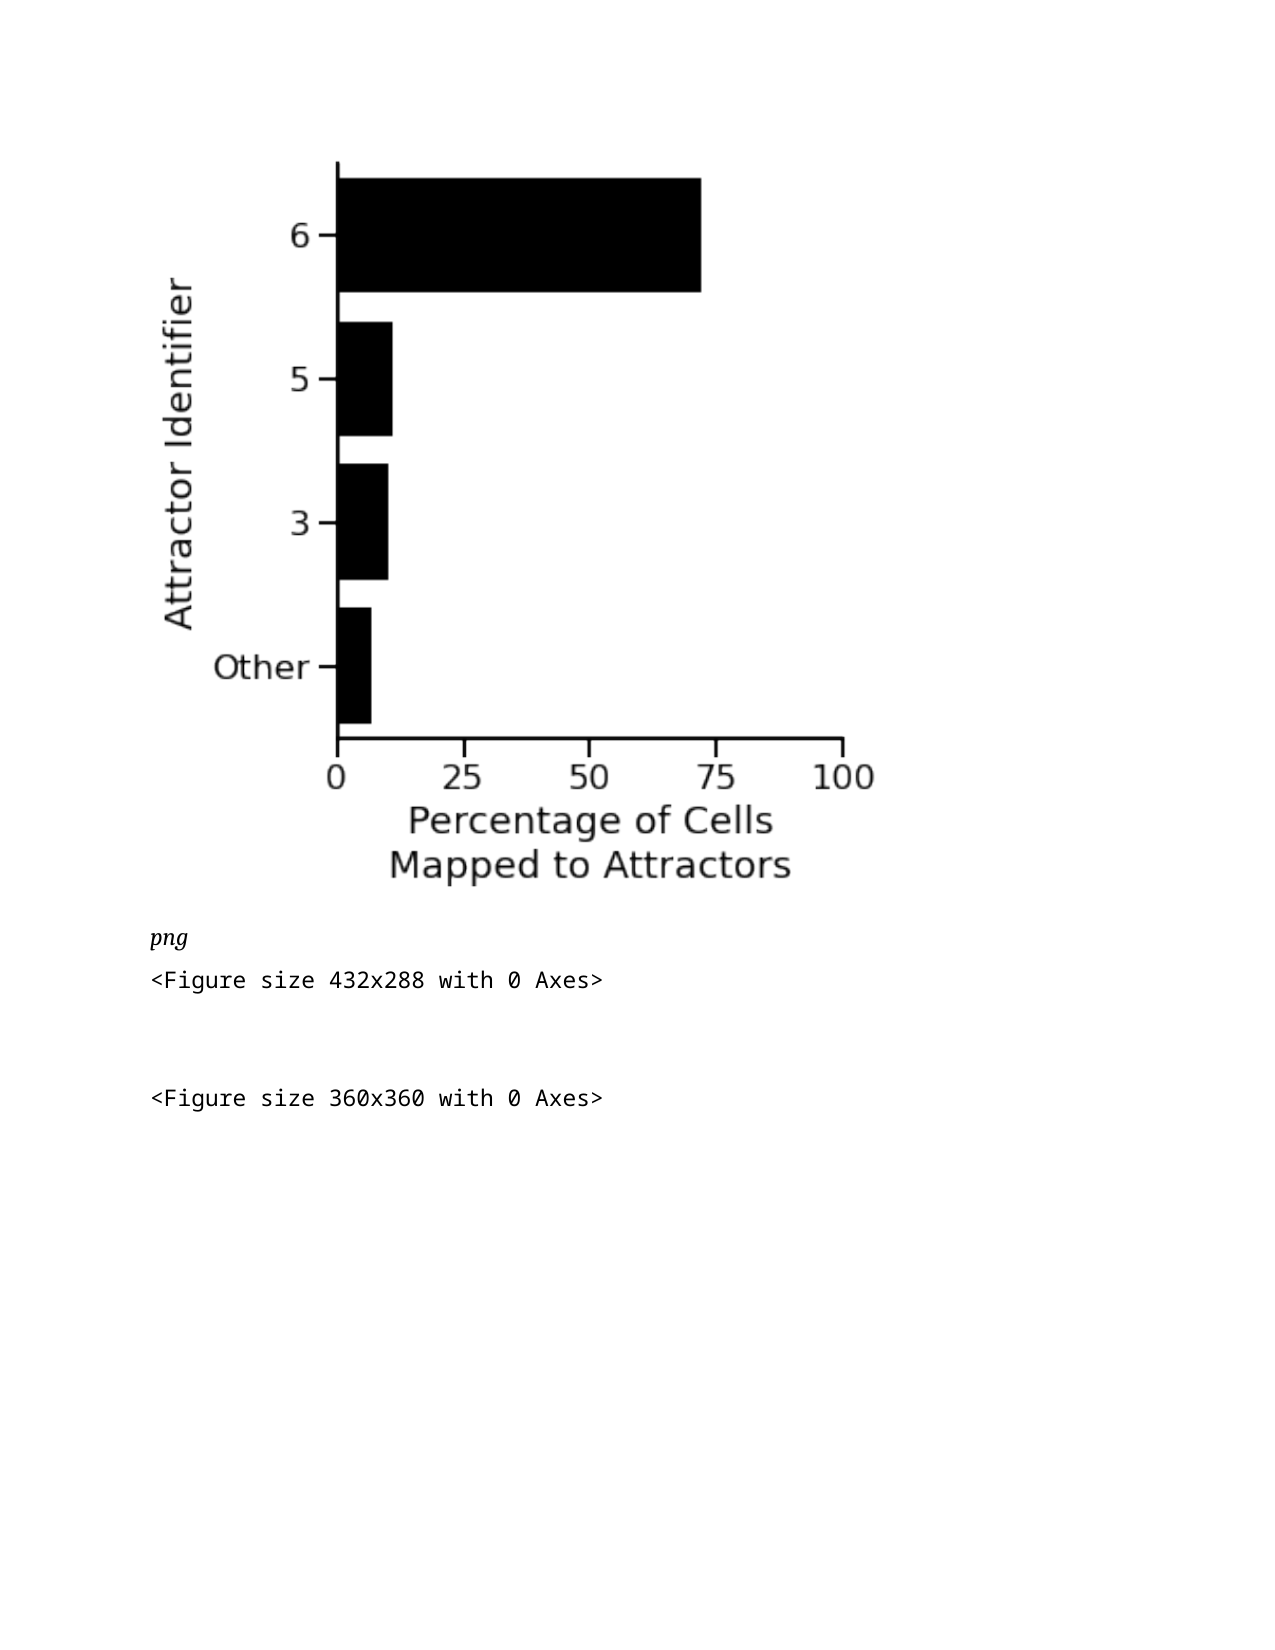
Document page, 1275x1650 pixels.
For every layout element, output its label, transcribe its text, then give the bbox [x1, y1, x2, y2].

picture [150, 150, 892, 902]
text png [150, 923, 1125, 952]
text <Figure size 432x288 with 0 Axes> <Figure size 360x360 with 0 Axes> [150, 964, 1125, 1113]
